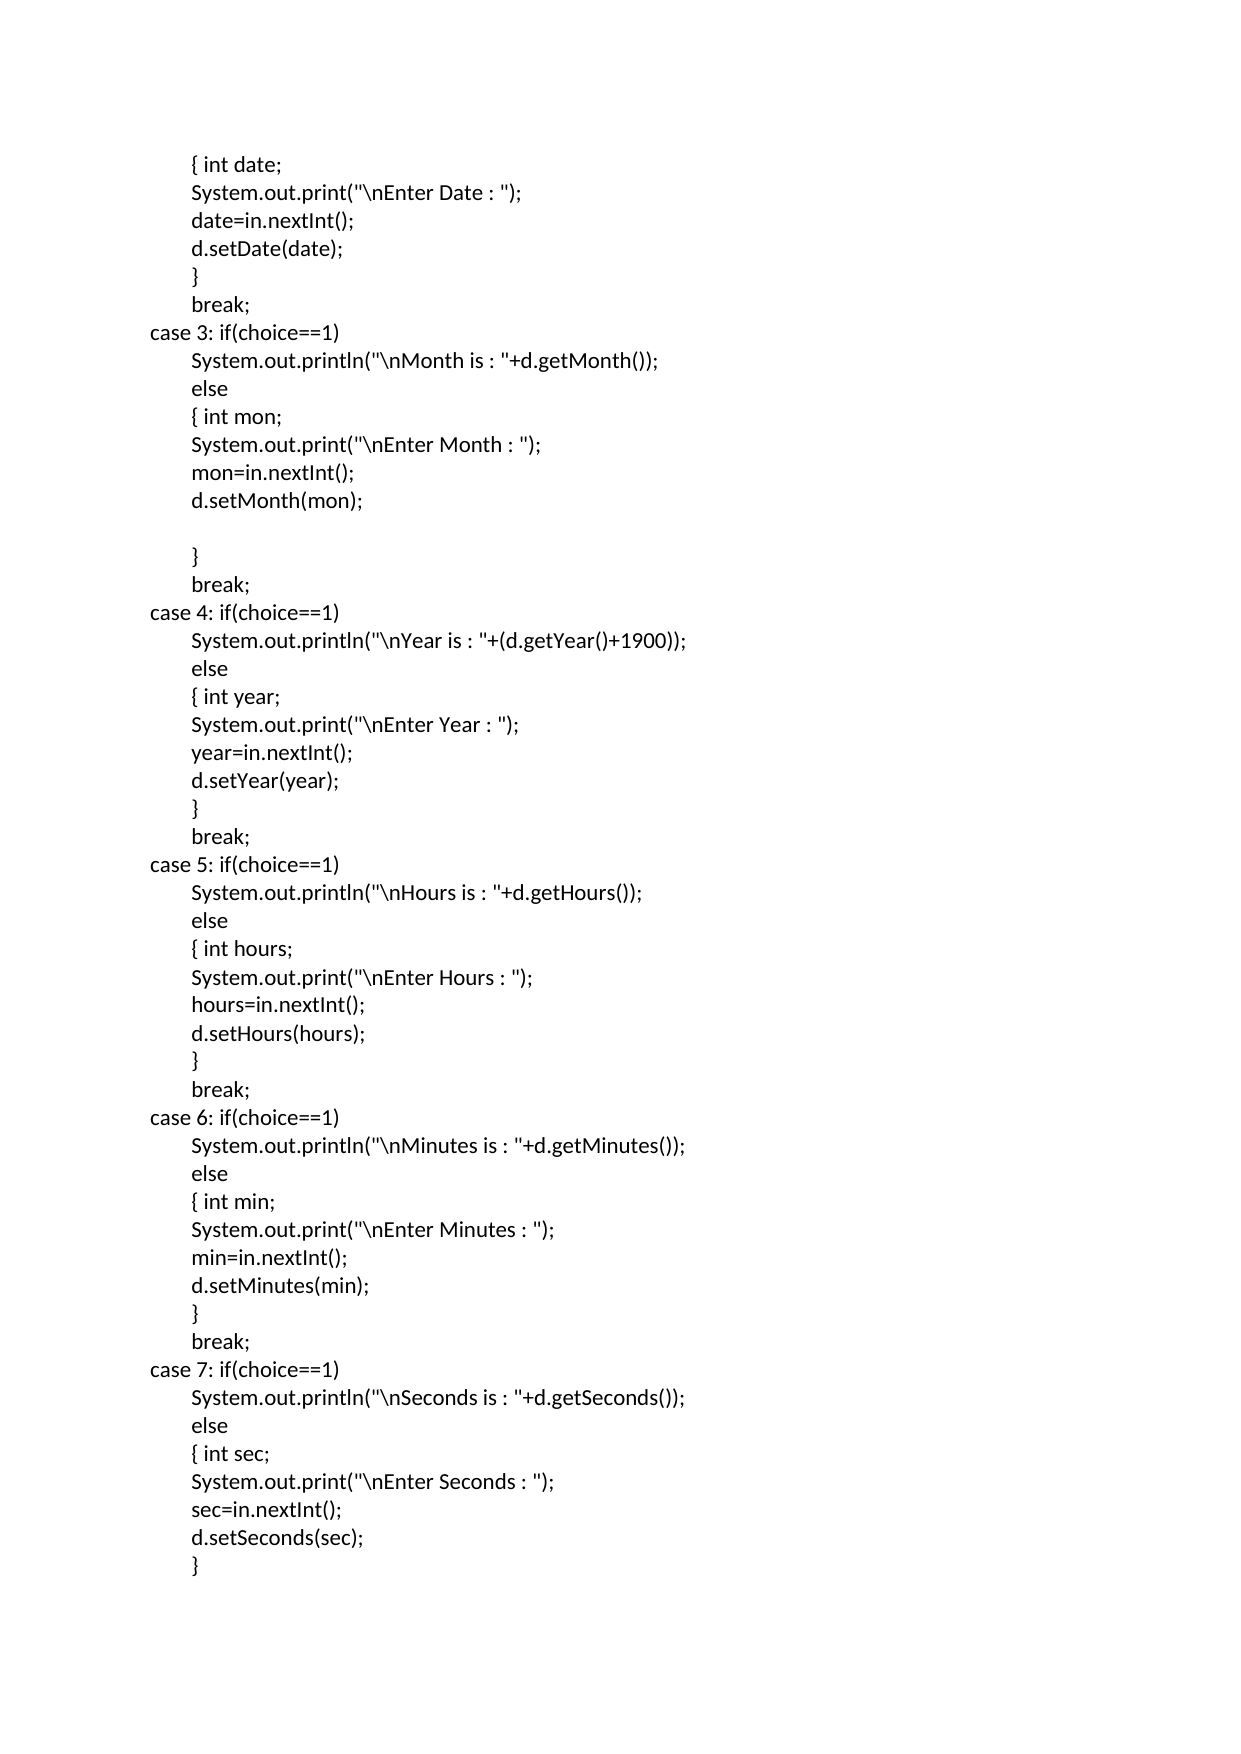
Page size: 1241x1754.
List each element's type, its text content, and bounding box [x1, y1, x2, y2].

text } [150, 262, 1090, 290]
text d.setMinutes(min); [150, 1271, 1090, 1299]
text date=in.nextInt(); [150, 206, 1090, 234]
text { int date; [150, 150, 1090, 178]
text break; [150, 1327, 1090, 1355]
text case 3: if(choice==1) [150, 318, 1090, 346]
text System.out.print("\nEnter Year : "); [150, 710, 1090, 738]
text } [150, 1551, 1090, 1579]
text System.out.println("\nHours is : "+d.getHours()); [150, 878, 1090, 907]
text System.out.println("\nSeconds is : "+d.getSeconds()); [150, 1383, 1090, 1411]
text System.out.print("\nEnter Date : "); [150, 178, 1090, 206]
text System.out.println("\nMinutes is : "+d.getMinutes()); [150, 1131, 1090, 1159]
text else [150, 654, 1090, 682]
text } [150, 794, 1090, 822]
text } [150, 542, 1090, 570]
text { int year; [150, 682, 1090, 710]
text d.setYear(year); [150, 766, 1090, 794]
text } [150, 1299, 1090, 1327]
text { int sec; [150, 1439, 1090, 1467]
text case 6: if(choice==1) [150, 1103, 1090, 1131]
text mon=in.nextInt(); [150, 458, 1090, 486]
text d.setHours(hours); [150, 1019, 1090, 1047]
text System.out.print("\nEnter Hours : "); [150, 963, 1090, 991]
text else [150, 1159, 1090, 1187]
text hours=in.nextInt(); [150, 991, 1090, 1019]
text } [150, 1047, 1090, 1075]
text { int mon; [150, 402, 1090, 430]
text d.setSeconds(sec); [150, 1523, 1090, 1551]
text break; [150, 570, 1090, 598]
text break; [150, 290, 1090, 318]
text System.out.print("\nEnter Month : "); [150, 430, 1090, 458]
text System.out.println("\nMonth is : "+d.getMonth()); [150, 346, 1090, 374]
text d.setMonth(mon); [150, 486, 1090, 514]
text break; [150, 1075, 1090, 1103]
text case 4: if(choice==1) [150, 598, 1090, 626]
text else [150, 1411, 1090, 1439]
text { int min; [150, 1187, 1090, 1215]
text else [150, 374, 1090, 402]
text System.out.print("\nEnter Minutes : "); [150, 1215, 1090, 1243]
text sec=in.nextInt(); [150, 1495, 1090, 1523]
text else [150, 907, 1090, 934]
text case 5: if(choice==1) [150, 851, 1090, 878]
text System.out.println("\nYear is : "+(d.getYear()+1900)); [150, 626, 1090, 654]
text min=in.nextInt(); [150, 1243, 1090, 1271]
text case 7: if(choice==1) [150, 1355, 1090, 1383]
text break; [150, 822, 1090, 851]
text d.setDate(date); [150, 234, 1090, 262]
text { int hours; [150, 934, 1090, 963]
text year=in.nextInt(); [150, 738, 1090, 766]
text System.out.print("\nEnter Seconds : "); [150, 1467, 1090, 1495]
